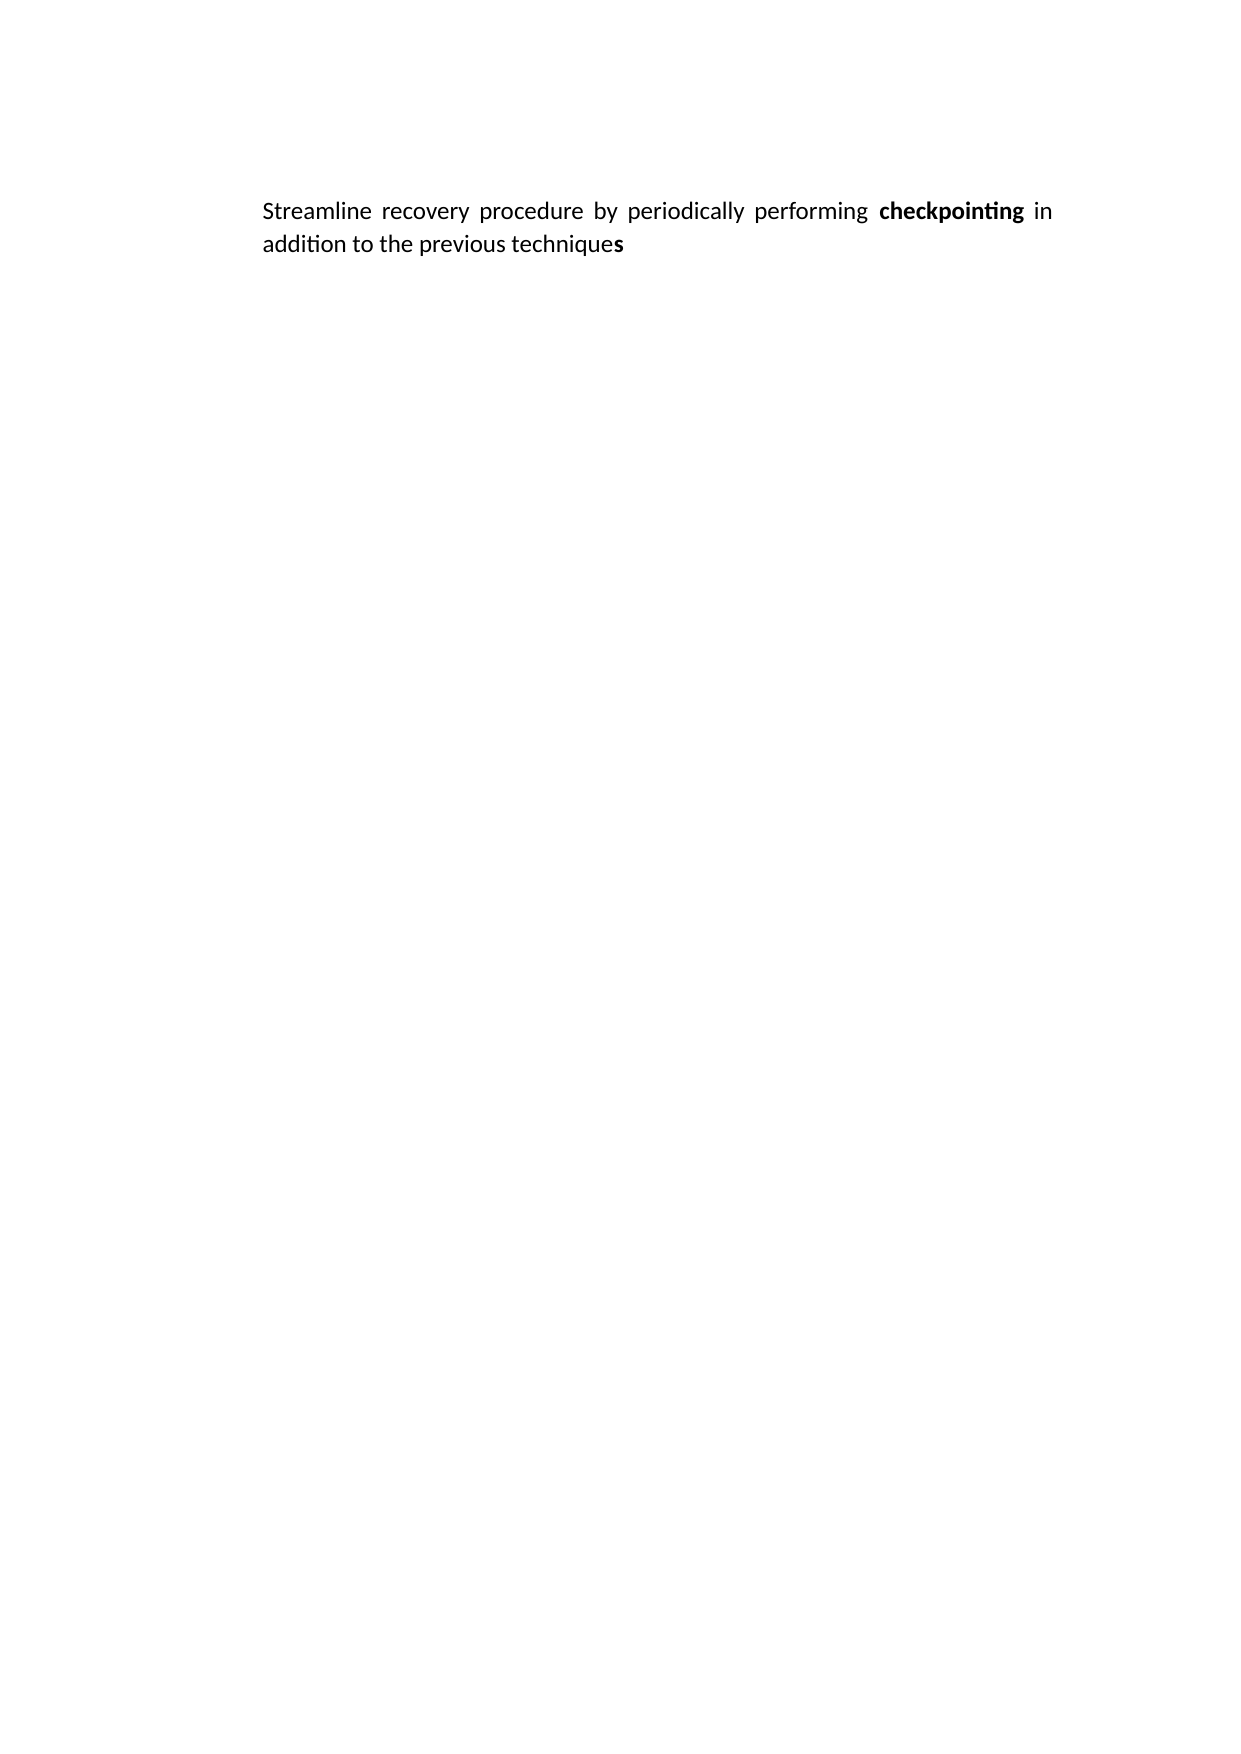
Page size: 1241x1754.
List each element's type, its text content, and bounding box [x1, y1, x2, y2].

text Streamline recovery procedure by periodically performing checkpointing in addition to the previous techniques [262, 194, 1053, 259]
